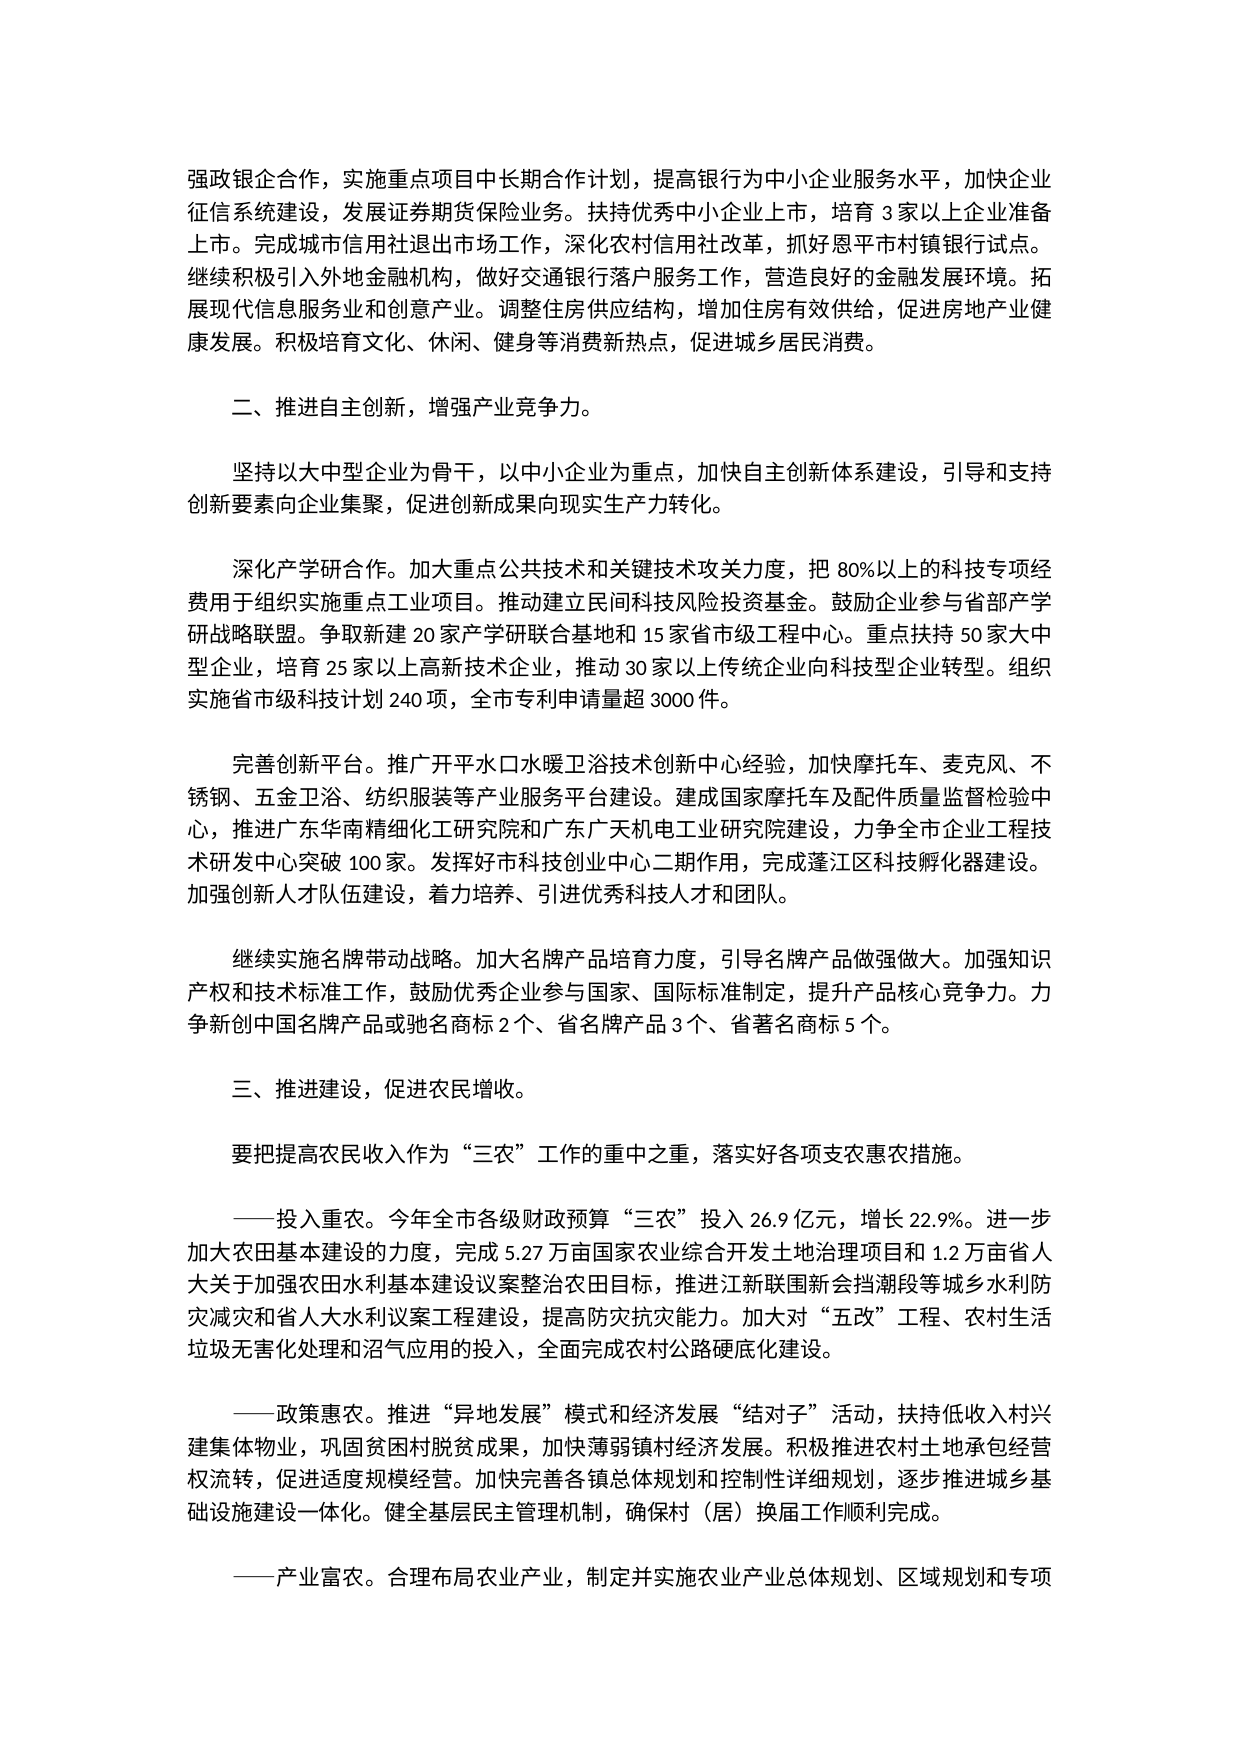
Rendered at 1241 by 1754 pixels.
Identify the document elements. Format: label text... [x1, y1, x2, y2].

text 二、推进自主创新，增强产业竞争力。 [187, 389, 1053, 422]
text 完善创新平台。推广开平水口水暖卫浴技术创新中心经验，加快摩托车、麦克风、不锈钢、五金卫浴、纺织服装等产业服务平台建设。建成国家摩托车及配件质量监督检验中心，推进广东华南精细化工研究院和广东广天机电工业研究院建设，力争全市企业工程技术研发中心突破100家。发挥好市科技创业中心二期作用，完成蓬江区科技孵化器建设。加强创新人才队伍建设，着力培养、引进优秀科技人才和团队。 [187, 747, 1053, 909]
text 深化产学研合作。加大重点公共技术和关键技术攻关力度，把80%以上的科技专项经费用于组织实施重点工业项目。推动建立民间科技风险投资基金。鼓励企业参与省部产学研战略联盟。争取新建20家产学研联合基地和15家省市级工程中心。重点扶持50家大中型企业，培育25家以上高新技术企业，推动30家以上传统企业向科技型企业转型。组织实施省市级科技计划240项，全市专利申请量超3000件。 [187, 552, 1053, 714]
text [187, 162, 1053, 357]
text ——政策惠农。推进“异地发展”模式和经济发展“结对子”活动，扶持低收入村兴建集体物业，巩固贫困村脱贫成果，加快薄弱镇村经济发展。积极推进农村土地承包经营权流转，促进适度规模经营。加快完善各镇总体规划和控制性详细规划，逐步推进城乡基础设施建设一体化。健全基层民主管理机制，确保村（居）换届工作顺利完成。 [187, 1397, 1053, 1527]
text 要把提高农民收入作为“三农”工作的重中之重，落实好各项支农惠农措施。 [187, 1137, 1053, 1169]
text 坚持以大中型企业为骨干，以中小企业为重点，加快自主创新体系建设，引导和支持创新要素向企业集聚，促进创新成果向现实生产力转化。 [187, 454, 1053, 519]
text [187, 1559, 1053, 1592]
text 三、推进建设，促进农民增收。 [187, 1072, 1053, 1104]
text 继续实施名牌带动战略。加大名牌产品培育力度，引导名牌产品做强做大。加强知识产权和技术标准工作，鼓励优秀企业参与国家、国际标准制定，提升产品核心竞争力。力争新创中国名牌产品或驰名商标2个、省名牌产品3个、省著名商标5个。 [187, 942, 1053, 1039]
text ——投入重农。今年全市各级财政预算“三农”投入26.9亿元，增长22.9%。进一步加大农田基本建设的力度，完成5.27万亩国家农业综合开发土地治理项目和1.2万亩省人大关于加强农田水利基本建设议案整治农田目标，推进江新联围新会挡潮段等城乡水利防灾减灾和省人大水利议案工程建设，提高防灾抗灾能力。加大对“五改”工程、农村生活垃圾无害化处理和沼气应用的投入，全面完成农村公路硬底化建设。 [187, 1202, 1053, 1364]
